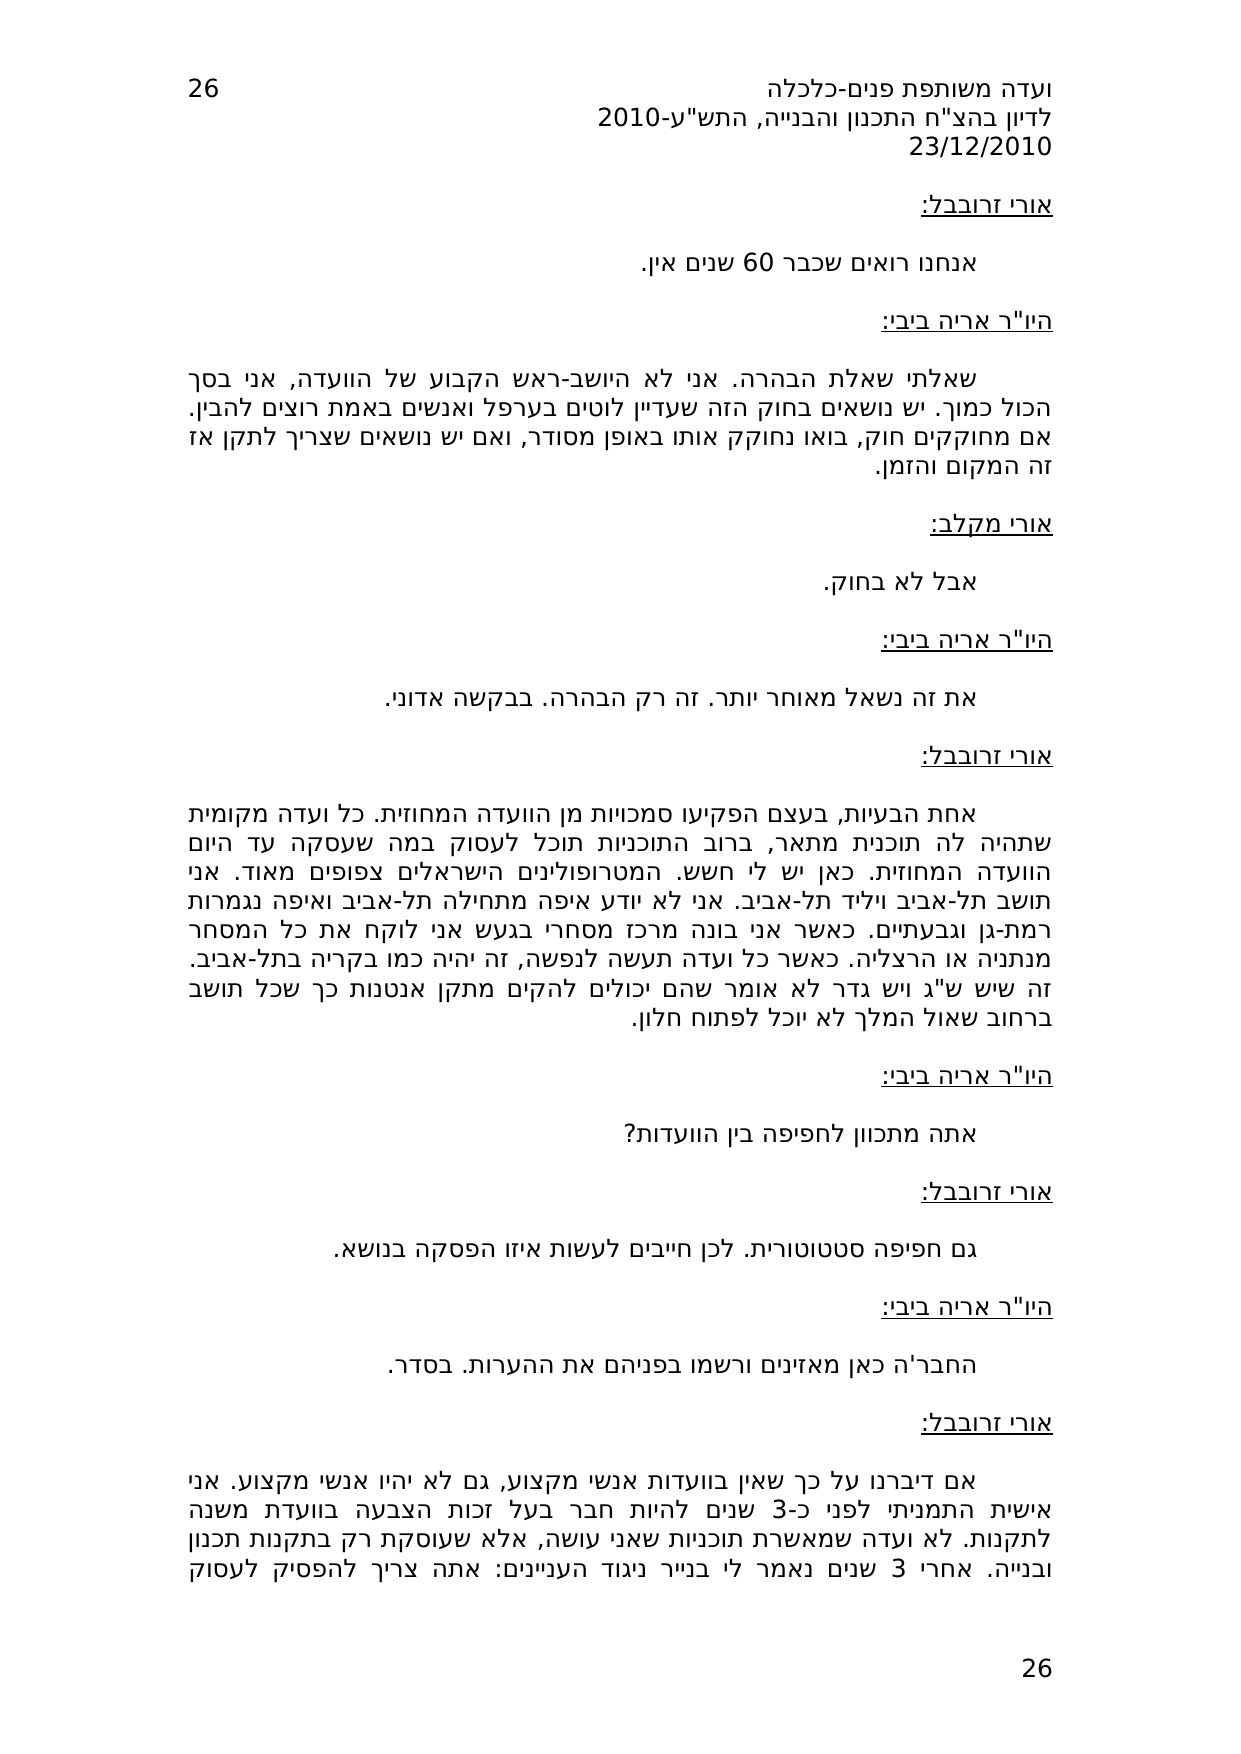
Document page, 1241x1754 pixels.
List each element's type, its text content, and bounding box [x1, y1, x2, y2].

text שאלתי שאלת הבהרה. אני לא היושב-ראש הקבוע של הוועדה, אני בסך הכול כמוך. יש נושאים בחוק הזה שעדיין לוטים בערפל ואנשים באמת רוצים להבין. אם מחוקקים חוק, בואו נחוקק אותו באופן מסודר, ואם יש נושאים שצריך לתקן אז זה המקום והזמן. [187, 364, 1053, 480]
text אבל לא בחוק. [187, 567, 1053, 596]
text החבר'ה כאן מאזינים ורשמו בפניהם את ההערות. בסדר. [187, 1350, 1053, 1379]
text היו"ר אריה ביבי: [187, 625, 1053, 654]
text היו"ר אריה ביבי: [187, 1292, 1053, 1322]
text גם חפיפה סטטוטורית. לכן חייבים לעשות איזו הפסקה בנושא. [187, 1234, 1053, 1264]
text אורי זרובבל: [187, 1408, 1053, 1437]
text אורי זרובבל: [187, 190, 1053, 219]
text היו"ר אריה ביבי: [187, 306, 1053, 335]
text את זה נשאל מאוחר יותר. זה רק הבהרה. בבקשה אדוני. [187, 683, 1053, 712]
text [187, 1466, 1053, 1583]
text אתה מתכוון לחפיפה בין הוועדות? [187, 1119, 1053, 1148]
text אורי מקלב: [187, 509, 1053, 538]
text אורי זרובבל: [187, 1177, 1053, 1206]
text אורי זרובבל: [187, 741, 1053, 770]
text היו"ר אריה ביבי: [187, 1061, 1053, 1090]
text אנחנו רואים שכבר 60 שנים אין. [187, 248, 1053, 277]
text אחת הבעיות, בעצם הפקיעו סמכויות מן הוועדה המחוזית. כל ועדה מקומית שתהיה לה תוכנית מתאר, ברוב התוכניות תוכל לעסוק במה שעסקה עד היום הוועדה המחוזית. כאן יש לי חשש. המטרופולינים הישראלים צפופים מאוד. אני תושב תל-אביב ויליד תל-אביב. אני לא יודע איפה מתחילה תל-אביב ואיפה נגמרות רמת-גן וגבעתיים. כאשר אני בונה מרכז מסחרי בגעש אני לוקח את כל המסחר מנתניה או הרצליה. כאשר כל ועדה תעשה לנפשה, זה יהיה כמו בקריה בתל-אביב. זה שיש ש"ג ויש גדר לא אומר שהם יכולים להקים מתקן אנטנות כך שכל תושב ברחוב שאול המלך לא יוכל לפתוח חלון. [187, 799, 1053, 1032]
